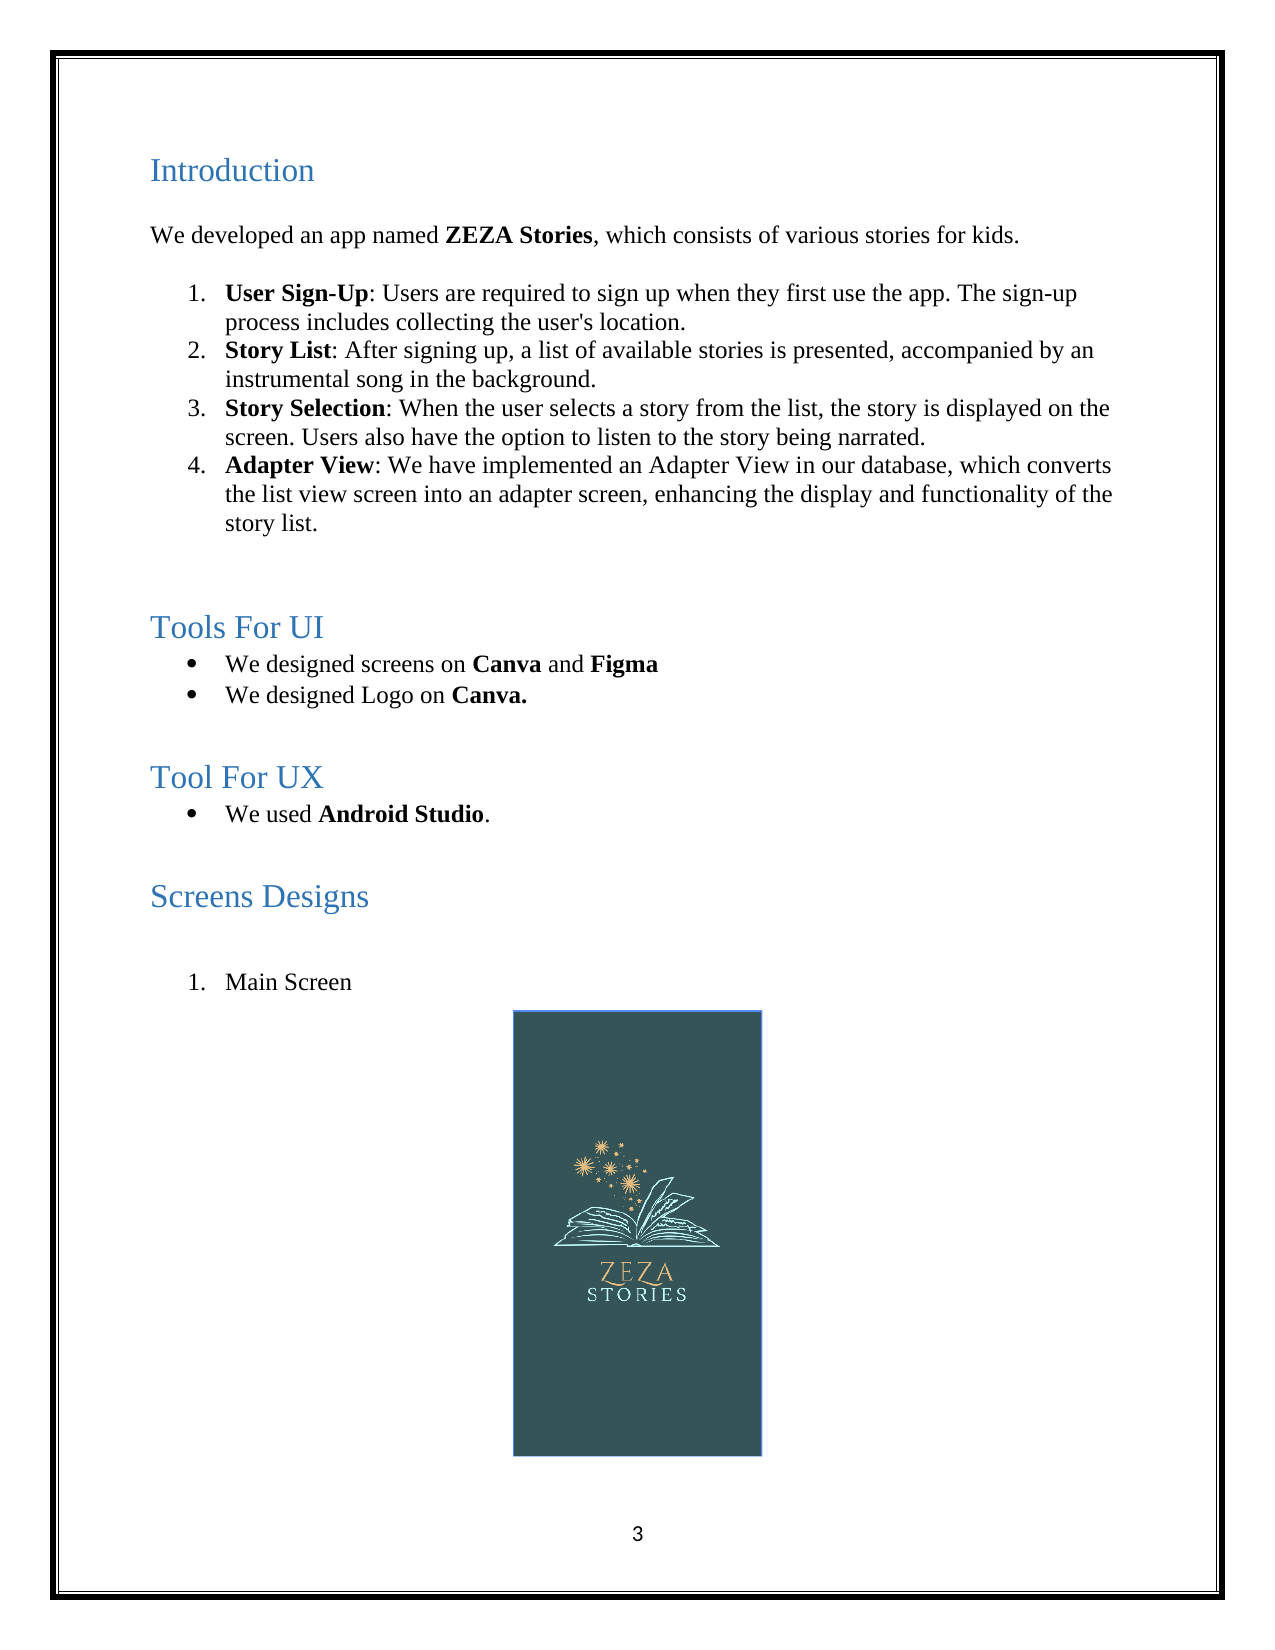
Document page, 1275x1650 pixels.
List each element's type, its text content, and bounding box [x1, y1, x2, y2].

list We designed screens on Canva and Figma [187, 649, 1125, 677]
picture [512, 1009, 763, 1457]
text We developed an app named ZEZA Stories, which consists of various stories for kids. [150, 191, 1125, 249]
subtitle Screens Designs [150, 877, 1125, 964]
subtitle Tools For UI [150, 566, 1125, 646]
list User Sign-Up: Users are required to sign up when they first use the app. The sign-up process includes collecting the user's location. [187, 278, 1125, 336]
list We designed Logo on Canva. [187, 680, 1125, 739]
subtitle Tool For UX [150, 757, 1125, 796]
list Main Screen [187, 967, 1125, 1057]
list Story Selection: When the user selects a story from the list, the story is displayed on the screen. Users also have the option to listen to the story being narrated. [187, 393, 1125, 451]
subtitle Introduction [150, 150, 1125, 188]
list We used Android Studio. [187, 799, 1125, 858]
list Story List: After signing up, a list of available stories is presented, accompanied by an instrumental song in the background. [187, 336, 1125, 393]
list Adapter View: We have implemented an Adapter View in our database, which converts the list view screen into an adapter screen, enhancing the display and functionality of the story list. [187, 451, 1125, 537]
